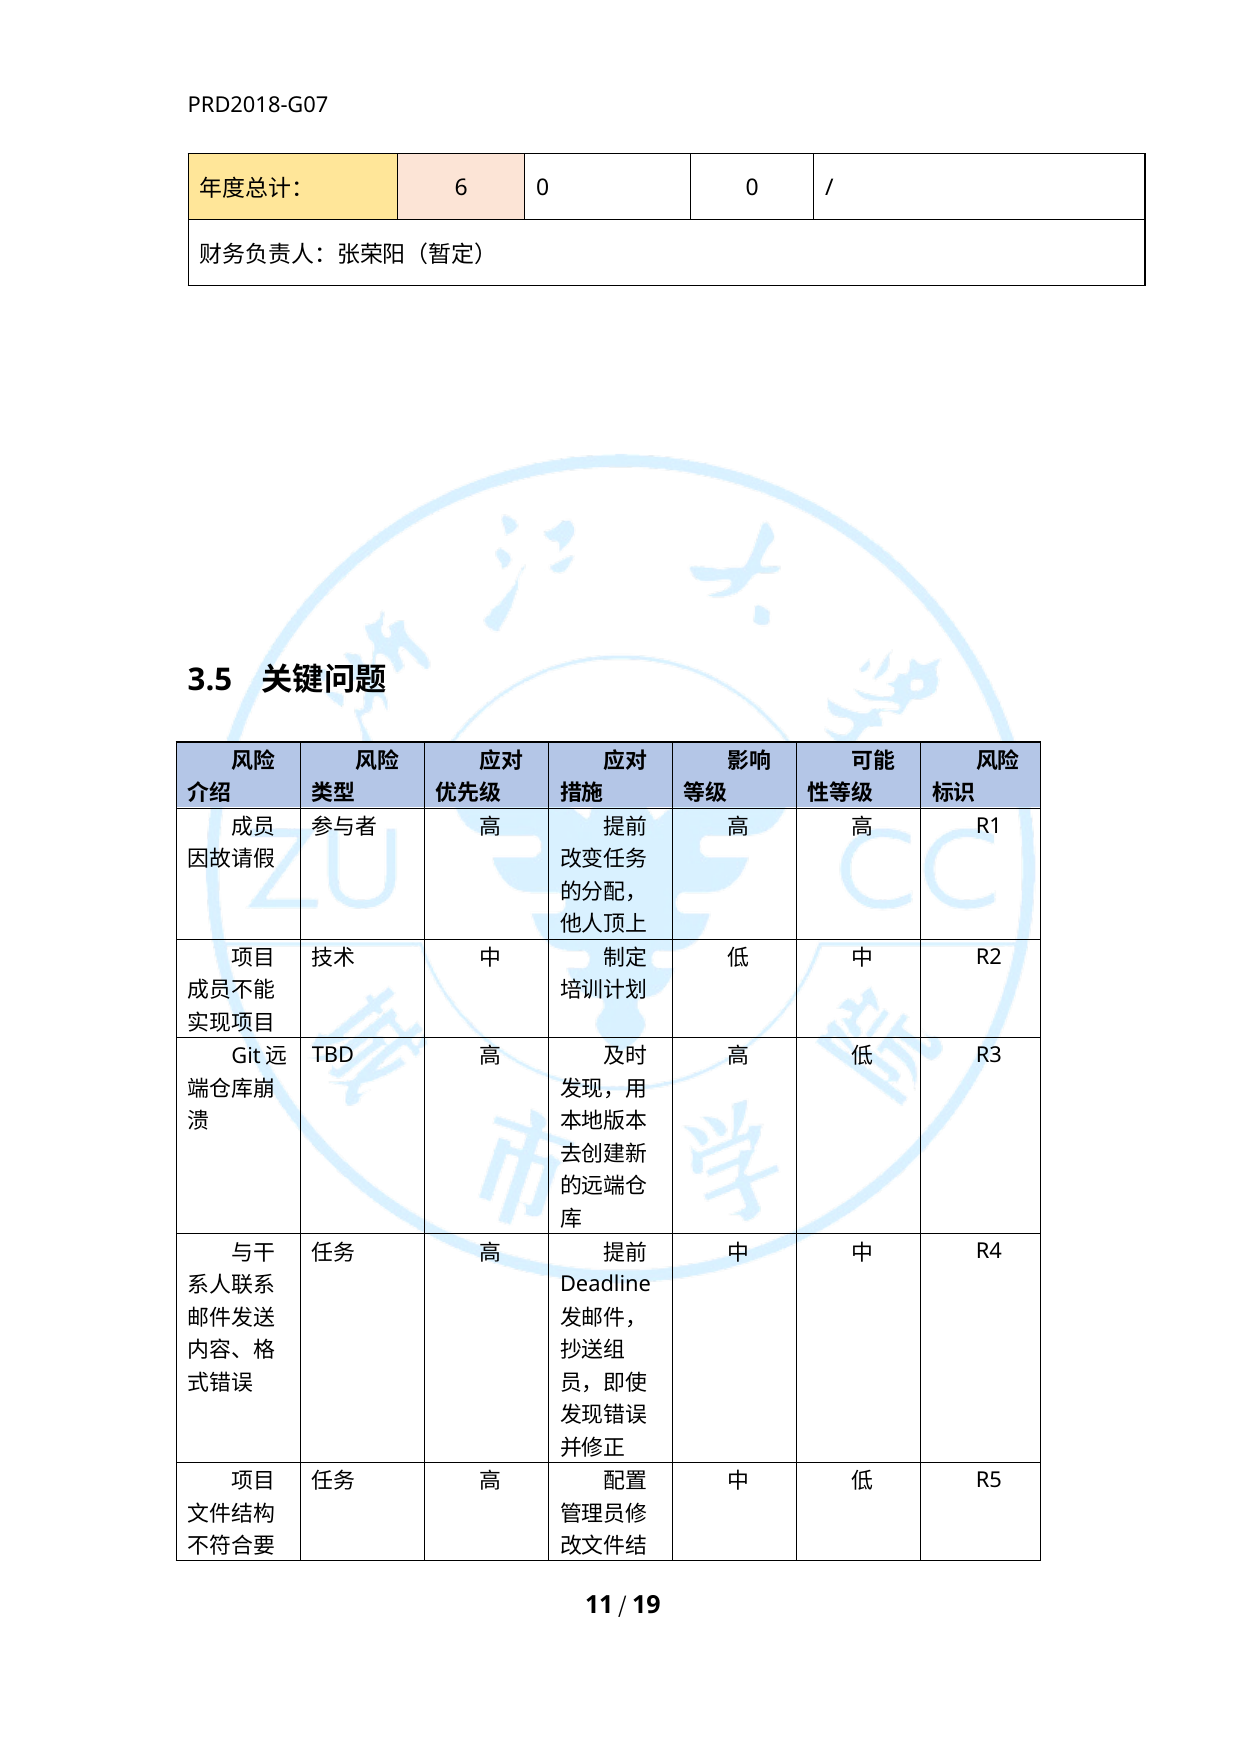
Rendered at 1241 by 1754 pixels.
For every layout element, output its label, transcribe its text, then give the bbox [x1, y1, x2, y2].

table_cell 任务 [301, 1234, 424, 1462]
table_cell 成员因故请假 [177, 809, 300, 938]
table_cell 及时发现，用本地版本去创建新的远端仓库 [549, 1038, 672, 1233]
table_cell 高 [425, 1038, 548, 1233]
table_cell 财务负责人：张荣阳（暂定） [189, 220, 1144, 285]
table_cell 低 [673, 940, 796, 1037]
table_cell 中 [797, 1234, 920, 1462]
table_cell 参与者 [301, 809, 424, 938]
table_cell 高 [797, 809, 920, 938]
table_cell 高 [425, 1463, 548, 1560]
table_cell R5 [921, 1463, 1040, 1560]
table_cell R2 [921, 940, 1040, 1037]
table_header 风险类型 [301, 743, 424, 807]
table_cell 提前改变任务的分配，他人顶上 [549, 809, 672, 938]
table_cell 技术 [301, 940, 424, 1037]
table_cell 0 [525, 154, 690, 219]
table_cell 配置管理员修改文件结构 [549, 1463, 672, 1560]
table_cell 提前Deadline发邮件，抄送组员，即使发现错误并修正 [549, 1234, 672, 1462]
table_cell 低 [797, 1038, 920, 1233]
table_cell 中 [673, 1463, 796, 1560]
text 关键问题 [187, 644, 1053, 709]
table_header 可能性等级 [797, 743, 920, 807]
table_header 应对措施 [549, 743, 672, 807]
table_header 风险标识 [921, 743, 1040, 807]
table_cell 中 [797, 940, 920, 1037]
table_cell 与干系人联系邮件发送内容、格式错误 [177, 1234, 300, 1462]
table_header 风险介绍 [177, 743, 300, 807]
table_cell 高 [673, 809, 796, 938]
table_cell Git远端仓库崩溃 [177, 1038, 300, 1233]
table_cell 项目文件结构不符合要求 [177, 1463, 300, 1560]
table_header 影响等级 [673, 743, 796, 807]
table_cell 高 [425, 809, 548, 938]
table_cell 高 [425, 1234, 548, 1462]
table_cell R3 [921, 1038, 1040, 1233]
table_header 应对优先级 [425, 743, 548, 807]
table_cell 高 [673, 1038, 796, 1233]
table_cell 项目成员不能实现项目 [177, 940, 300, 1037]
table_cell 任务 [301, 1463, 424, 1560]
table_cell 低 [797, 1463, 920, 1560]
table_cell 6 [398, 154, 524, 219]
table_cell TBD [301, 1038, 424, 1233]
table_cell 中 [425, 940, 548, 1037]
table_cell 中 [673, 1234, 796, 1462]
table_cell 0 [691, 154, 813, 219]
table_cell R1 [921, 809, 1040, 938]
table_cell R4 [921, 1234, 1040, 1462]
table_cell / [814, 154, 1144, 219]
table_cell 制定培训计划 [549, 940, 672, 1037]
table_cell 年度总计： [189, 154, 397, 219]
